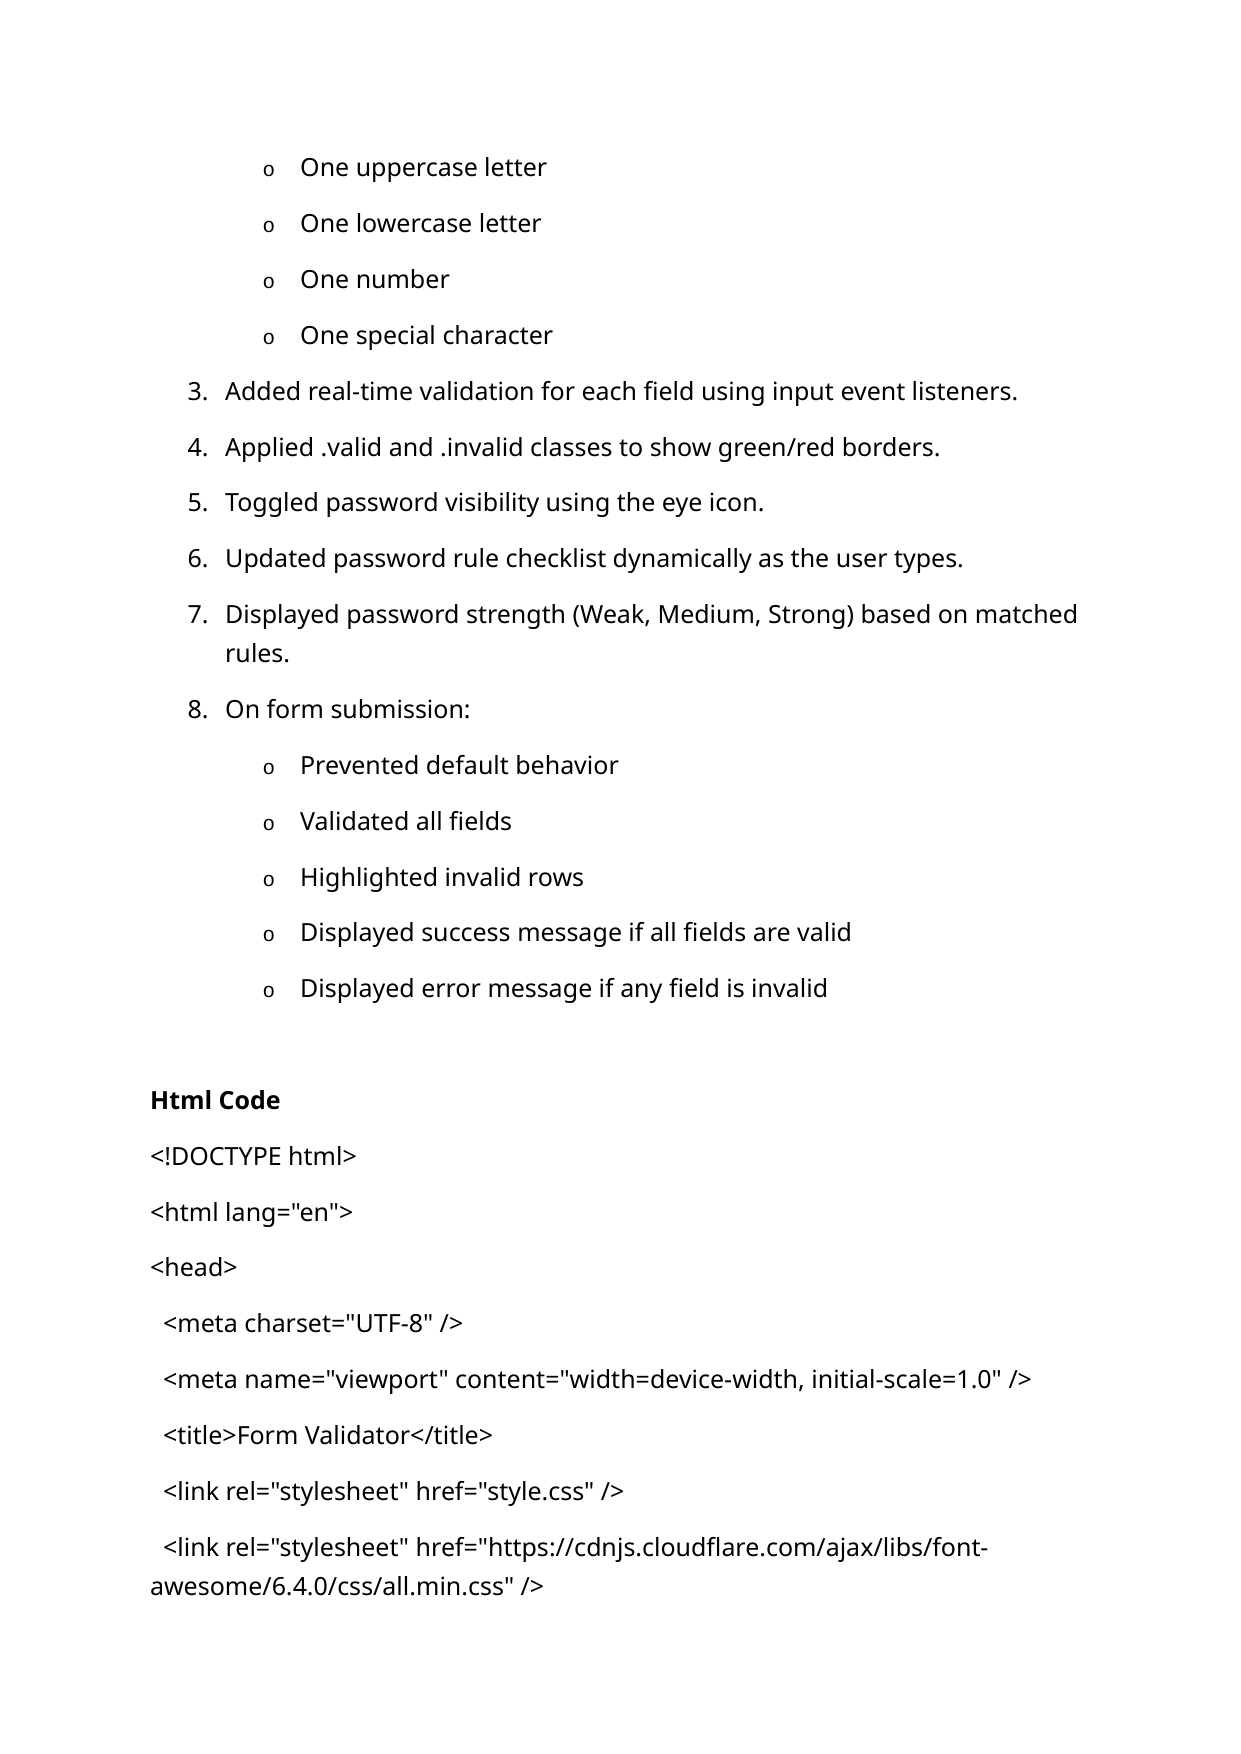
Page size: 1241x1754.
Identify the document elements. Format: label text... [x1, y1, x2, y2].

text <head> [150, 1250, 1090, 1284]
list One lowercase letter [262, 206, 1090, 240]
text <link rel="stylesheet" href="style.css" /> [150, 1473, 1090, 1507]
list Displayed success message if all fields are valid [262, 915, 1090, 949]
list Highlighted invalid rows [262, 859, 1090, 893]
text <!DOCTYPE html> [150, 1138, 1090, 1172]
list Displayed password strength (Weak, Medium, Strong) based on matched rules. [187, 597, 1090, 670]
list One special character [262, 317, 1090, 352]
list Displayed error message if any field is invalid [262, 971, 1090, 1005]
list Updated password rule checklist dynamically as the user types. [187, 541, 1090, 575]
list Applied .valid and .invalid classes to show green/red borders. [187, 429, 1090, 463]
list One uppercase letter [262, 150, 1090, 184]
text <meta name="viewport" content="width=device-width, initial-scale=1.0" /> [150, 1362, 1090, 1396]
text <meta charset="UTF-8" /> [150, 1306, 1090, 1340]
text <html lang="en"> [150, 1194, 1090, 1228]
list One number [262, 262, 1090, 296]
list Prevented default behavior [262, 747, 1090, 782]
list Toggled password visibility using the eye icon. [187, 485, 1090, 519]
text <title>Form Validator</title> [150, 1417, 1090, 1452]
text <link rel="stylesheet" href="https://cdnjs.cloudflare.com/ajax/libs/font-awesome/6.4.0/css/all.min.css" /> [150, 1529, 1090, 1602]
list Validated all fields [262, 803, 1090, 837]
list Added real-time validation for each field using input event listeners. [187, 373, 1090, 407]
text Html Code [150, 1082, 1090, 1117]
list On form submission: [187, 692, 1090, 726]
